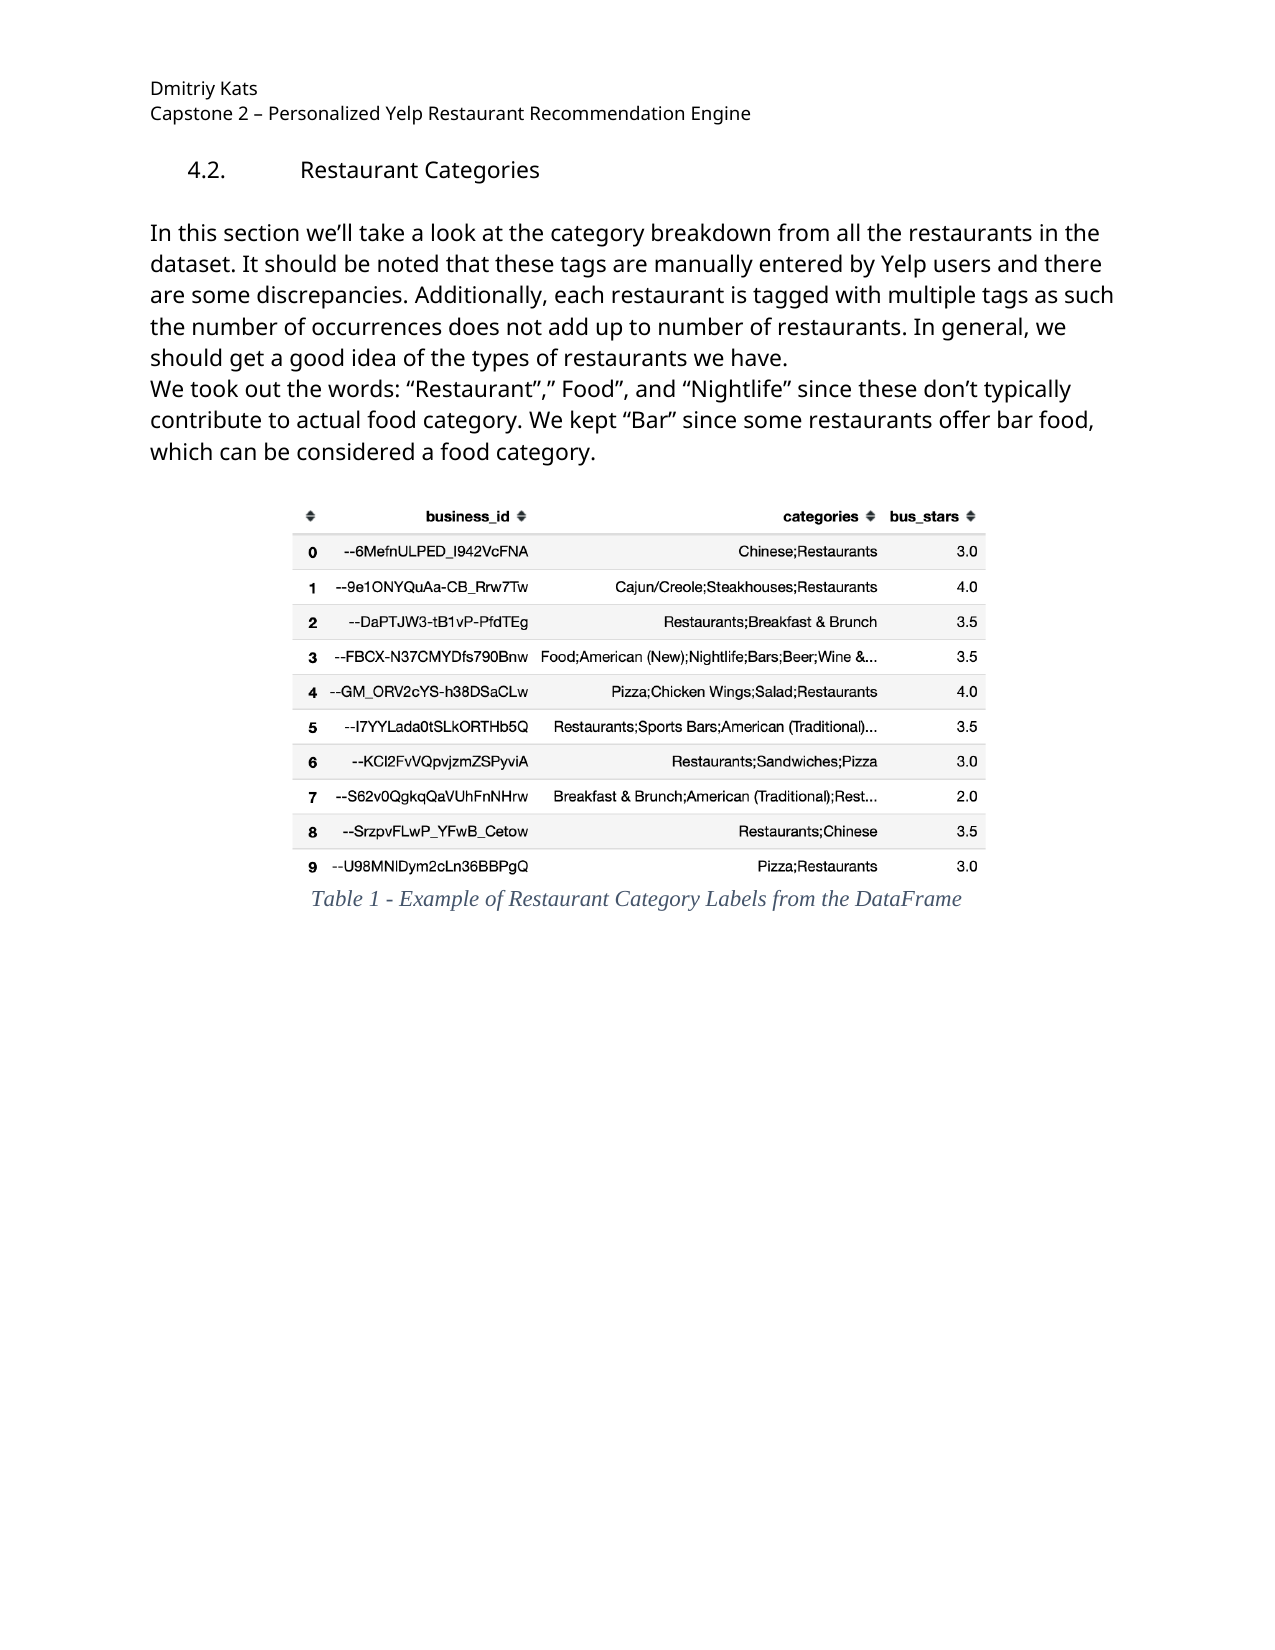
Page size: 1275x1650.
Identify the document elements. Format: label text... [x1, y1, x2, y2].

text We took out the words: “Restaurant”,” Food”, and “Nightlife” since these don’t typically contribute to actual food category. We kept “Bar” since some restaurants offer bar food, which can be considered a food category. [150, 373, 1125, 467]
subtitle Restaurant Categories [187, 154, 1125, 185]
text In this section we’ll take a look at the category breakdown from all the restaurants in the dataset. It should be noted that these tags are manually entered by Yelp users and there are some discrepancies. Additionally, each restaurant is tagged with multiple tags as such the number of occurrences does not add up to number of restaurants. In general, we should get a good idea of the types of restaurants we have. [150, 217, 1125, 373]
text Table 1 - Example of Restaurant Category Labels from the DataFrame [150, 886, 1125, 912]
picture [289, 497, 986, 886]
